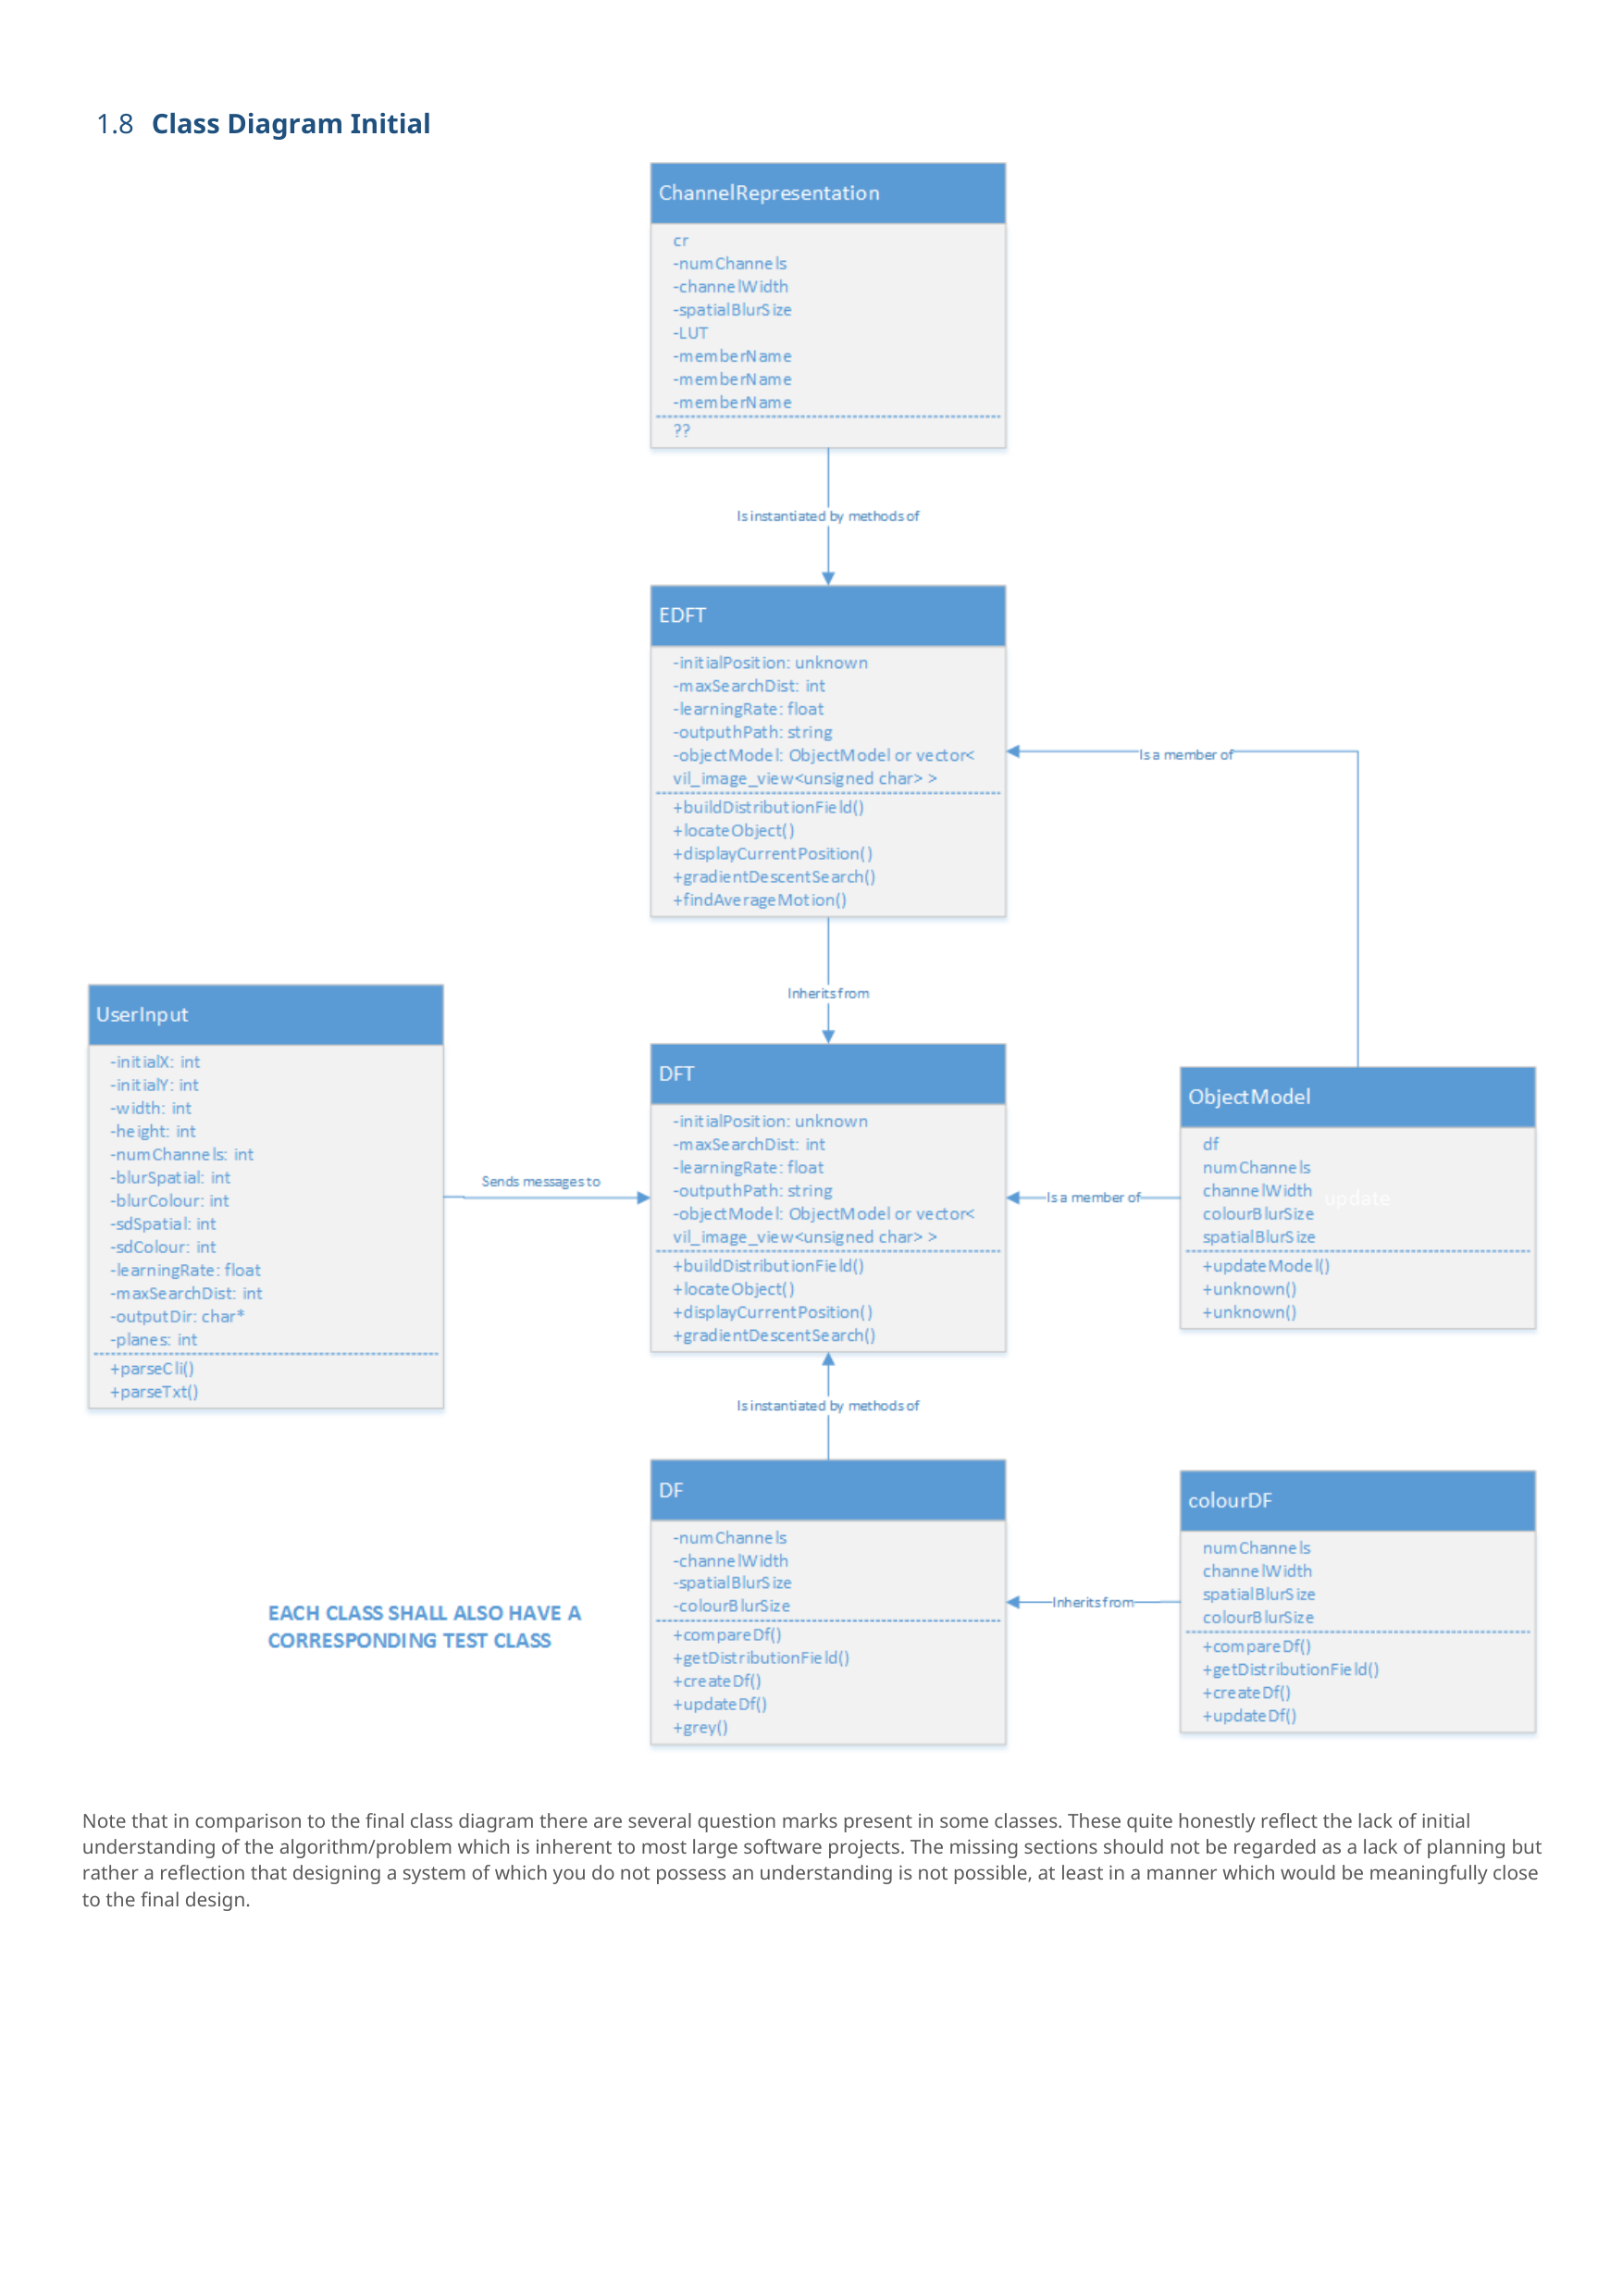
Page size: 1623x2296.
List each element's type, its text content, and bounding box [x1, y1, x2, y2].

text Note that in comparison to the final class diagram there are several question marks present in some classes. These quite honestly reflect the lack of initial understanding of the algorithm/problem which is inherent to most large software projects. The missing sections should not be regarded as a lack of planning but rather a reflection that designing a system of which you do not possess an understanding is not possible, at least in a manner which would be meaningfully close to the final design. [82, 1807, 1547, 1912]
subtitle Class Diagram Initial [95, 105, 1547, 142]
picture [81, 161, 1544, 1756]
